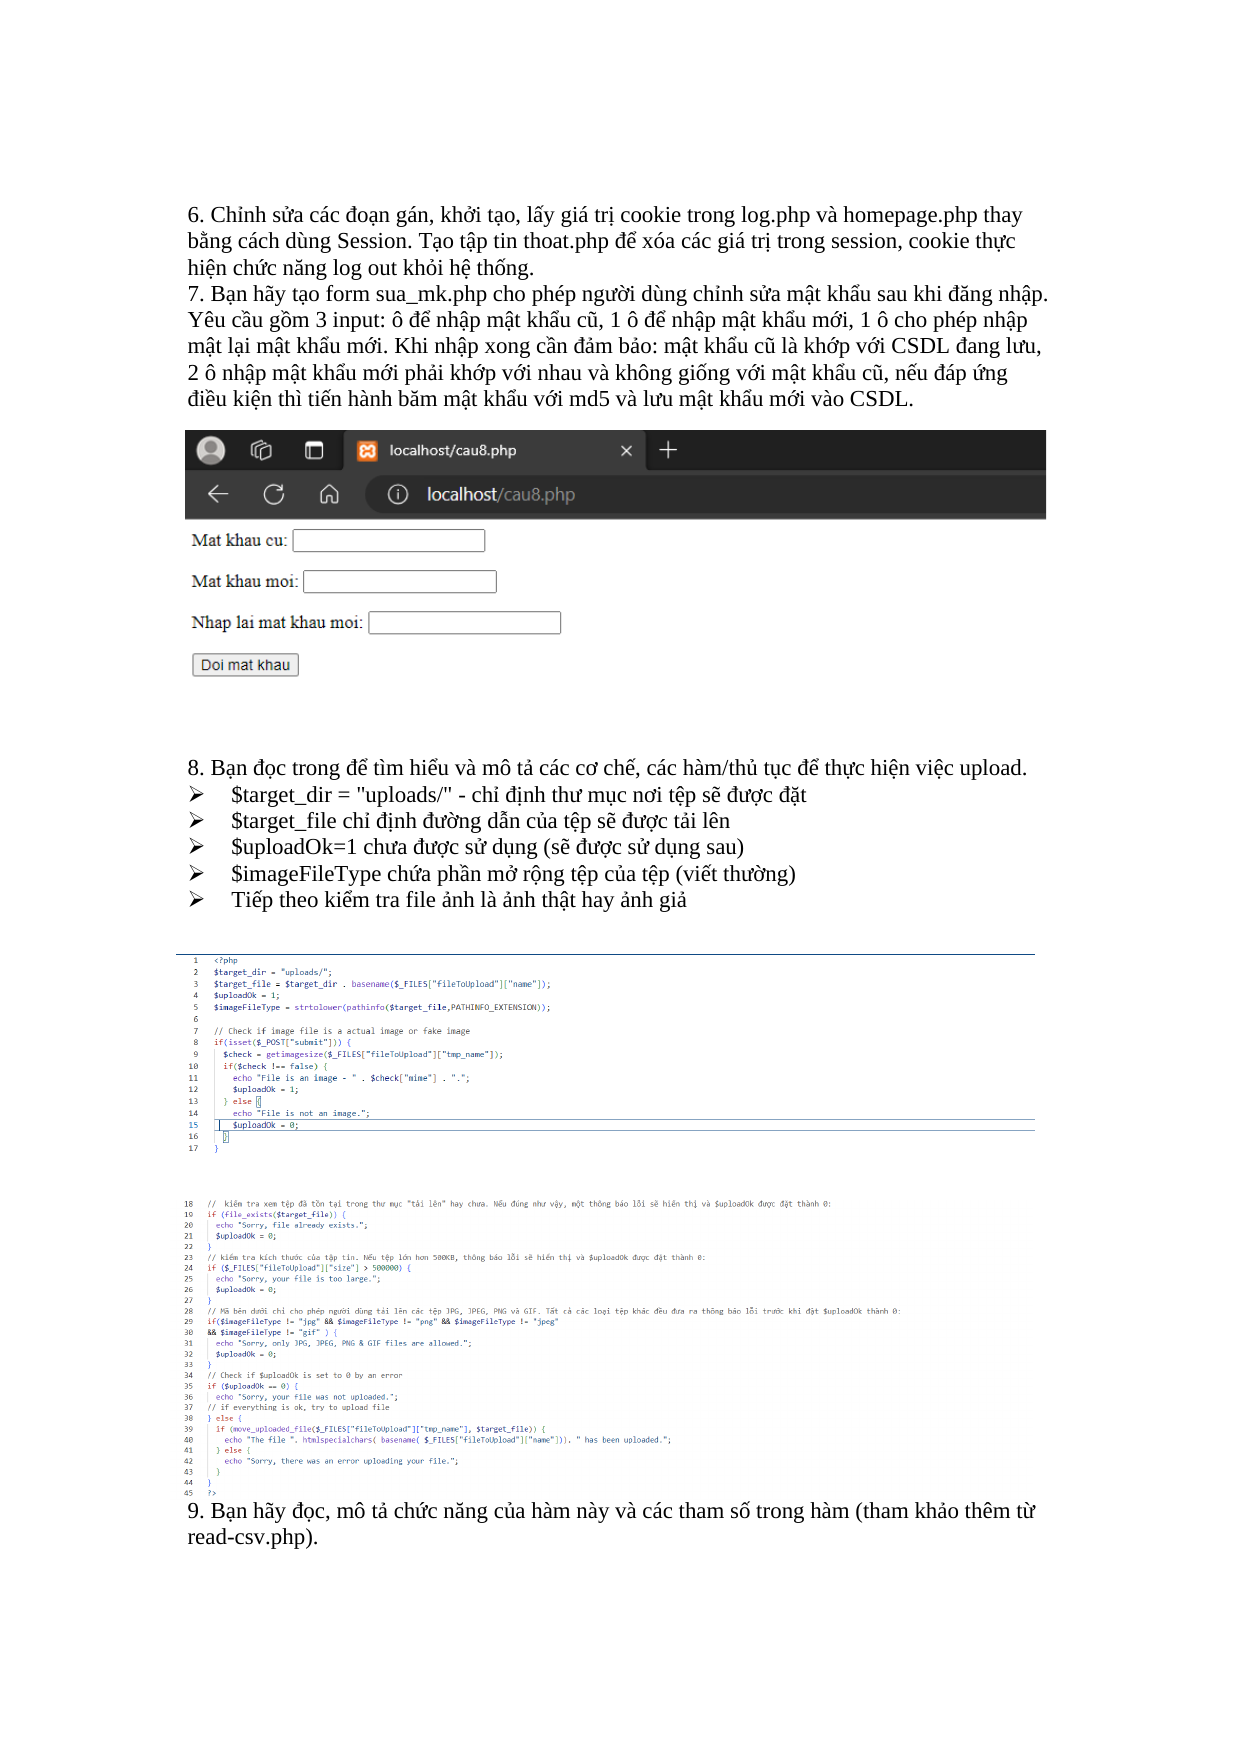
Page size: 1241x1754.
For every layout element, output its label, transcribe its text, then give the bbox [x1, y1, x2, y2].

picture [183, 430, 1046, 704]
list Bạn hãy đọc, mô tả chức năng của hàm này và các tham số trong hàm (tham khảo thêm từ read-csv.php). [187, 1497, 1053, 1550]
list Chỉnh sửa các đoạn gán, khởi tạo, lấy giá trị cookie trong log.php và homepage.php thay bằng cách dùng Session. Tạo tập tin thoat.php để xóa các giá trị trong session, cookie thực hiện chức năng log out khỏi hệ thống. [187, 201, 1053, 280]
picture [175, 954, 1035, 1153]
list Bạn đọc trong để tìm hiểu và mô tả các cơ chế, các hàm/thủ tục để thực hiện việc upload. [187, 754, 1053, 781]
list Tiếp theo kiểm tra file ảnh là ảnh thật hay ảnh giả [187, 886, 1053, 912]
picture [169, 1200, 1034, 1500]
list $target_file chỉ định đường dẫn của tệp sẽ được tải lên [187, 807, 1053, 833]
list $target_dir = "uploads/" - chỉ định thư mục nơi tệp sẽ được đặt [187, 781, 1053, 807]
list $imageFileType chứa phần mở rộng tệp của tệp (viết thường) [187, 860, 1053, 886]
list $uploadOk=1 chưa được sử dụng (sẽ được sử dụng sau) [187, 833, 1053, 860]
list Bạn hãy tạo form sua_mk.php cho phép người dùng chỉnh sửa mật khẩu sau khi đăng nhập. Yêu cầu gồm 3 input: ô để nhập mật khẩu cũ, 1 ô để nhập mật khẩu mới, 1 ô cho phép nhập mật lại mật khẩu mới. Khi nhập xong cần đảm bảo: mật khẩu cũ là khớp với CSDL đang lưu, 2 ô nhập mật khẩu mới phải khớp với nhau và không giống với mật khẩu cũ, nếu đáp ứng điều kiện thì tiến hành băm mật khẩu với md5 và lưu mật khẩu mới vào CSDL. [187, 280, 1053, 412]
